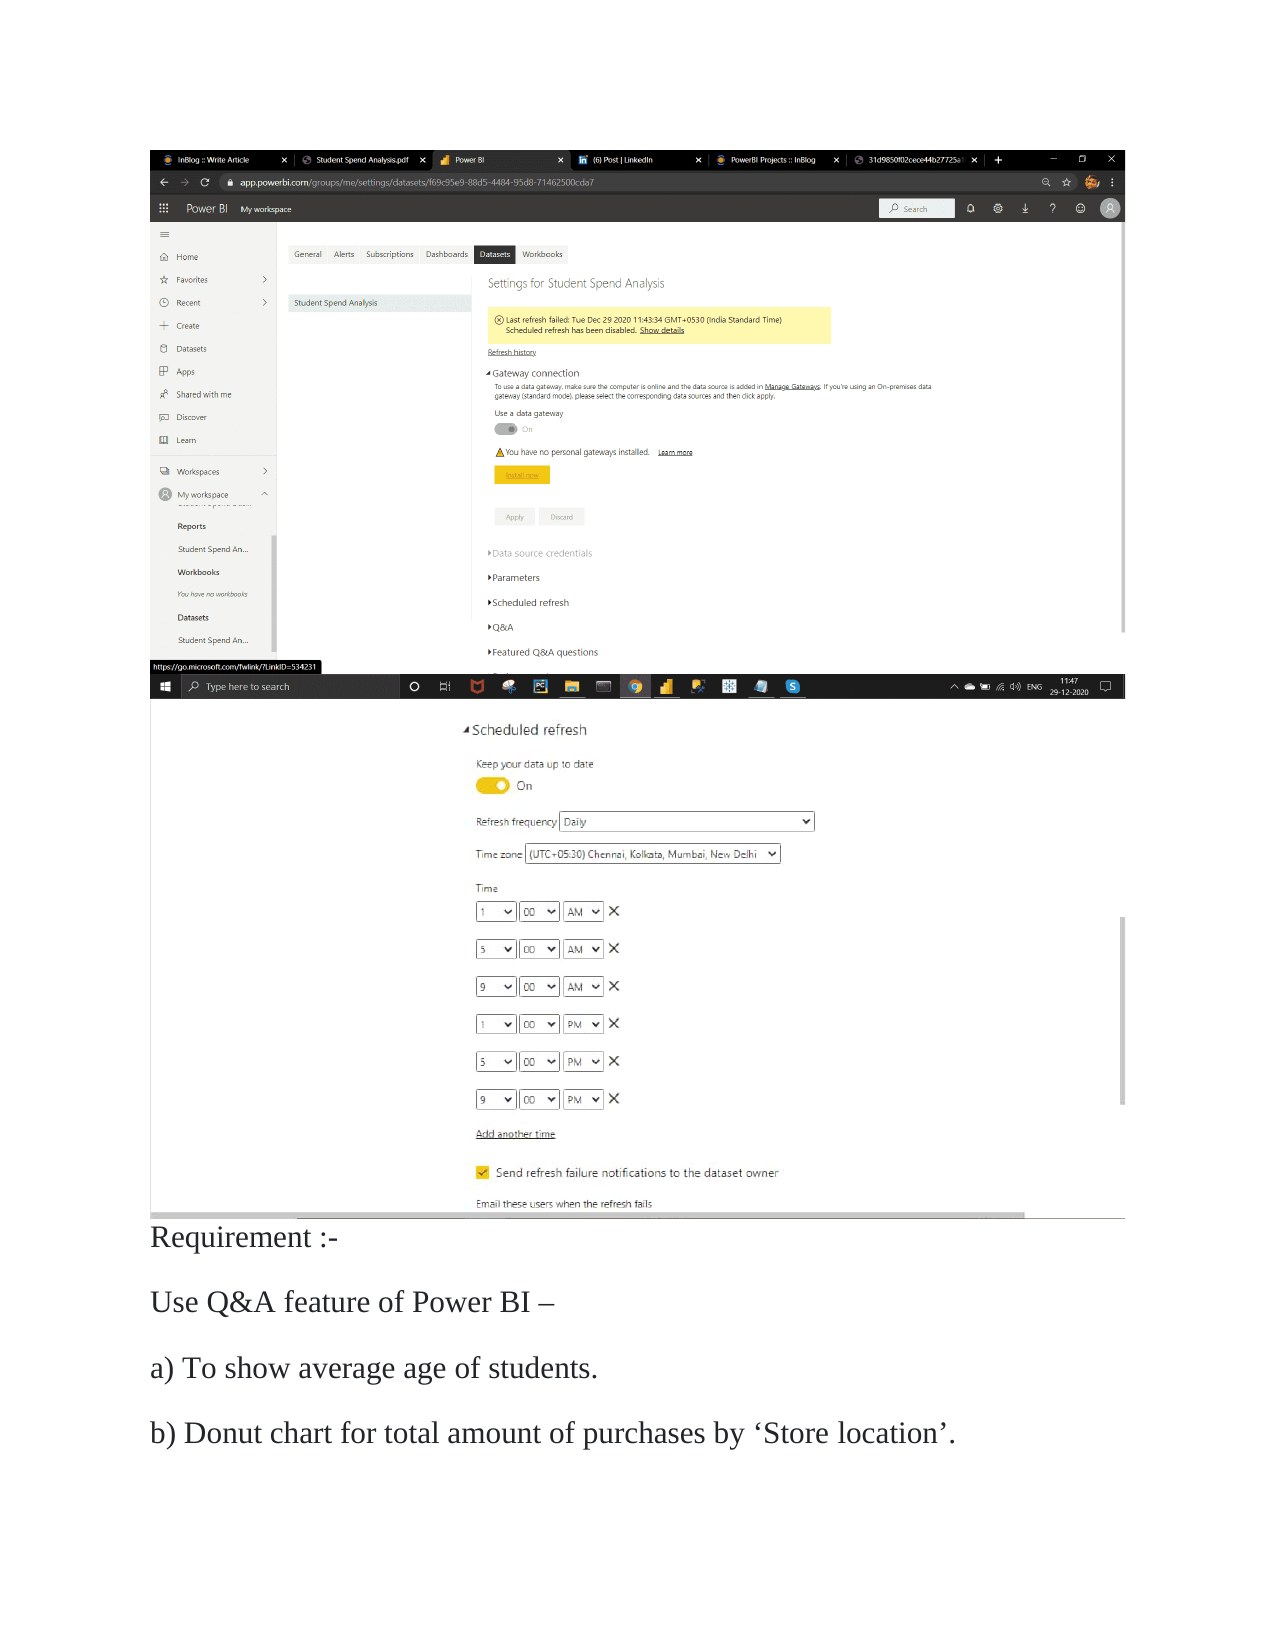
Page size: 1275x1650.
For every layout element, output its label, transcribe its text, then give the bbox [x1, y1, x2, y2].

picture [150, 150, 1125, 1219]
text b) Donut chart for total amount of purchases by ‘Store location’. [150, 1414, 1125, 1450]
text Use Q&A feature of Power BI – [150, 1284, 1125, 1320]
text Requirement :- [150, 1219, 1125, 1254]
text a) To show average age of students. [150, 1349, 1125, 1385]
